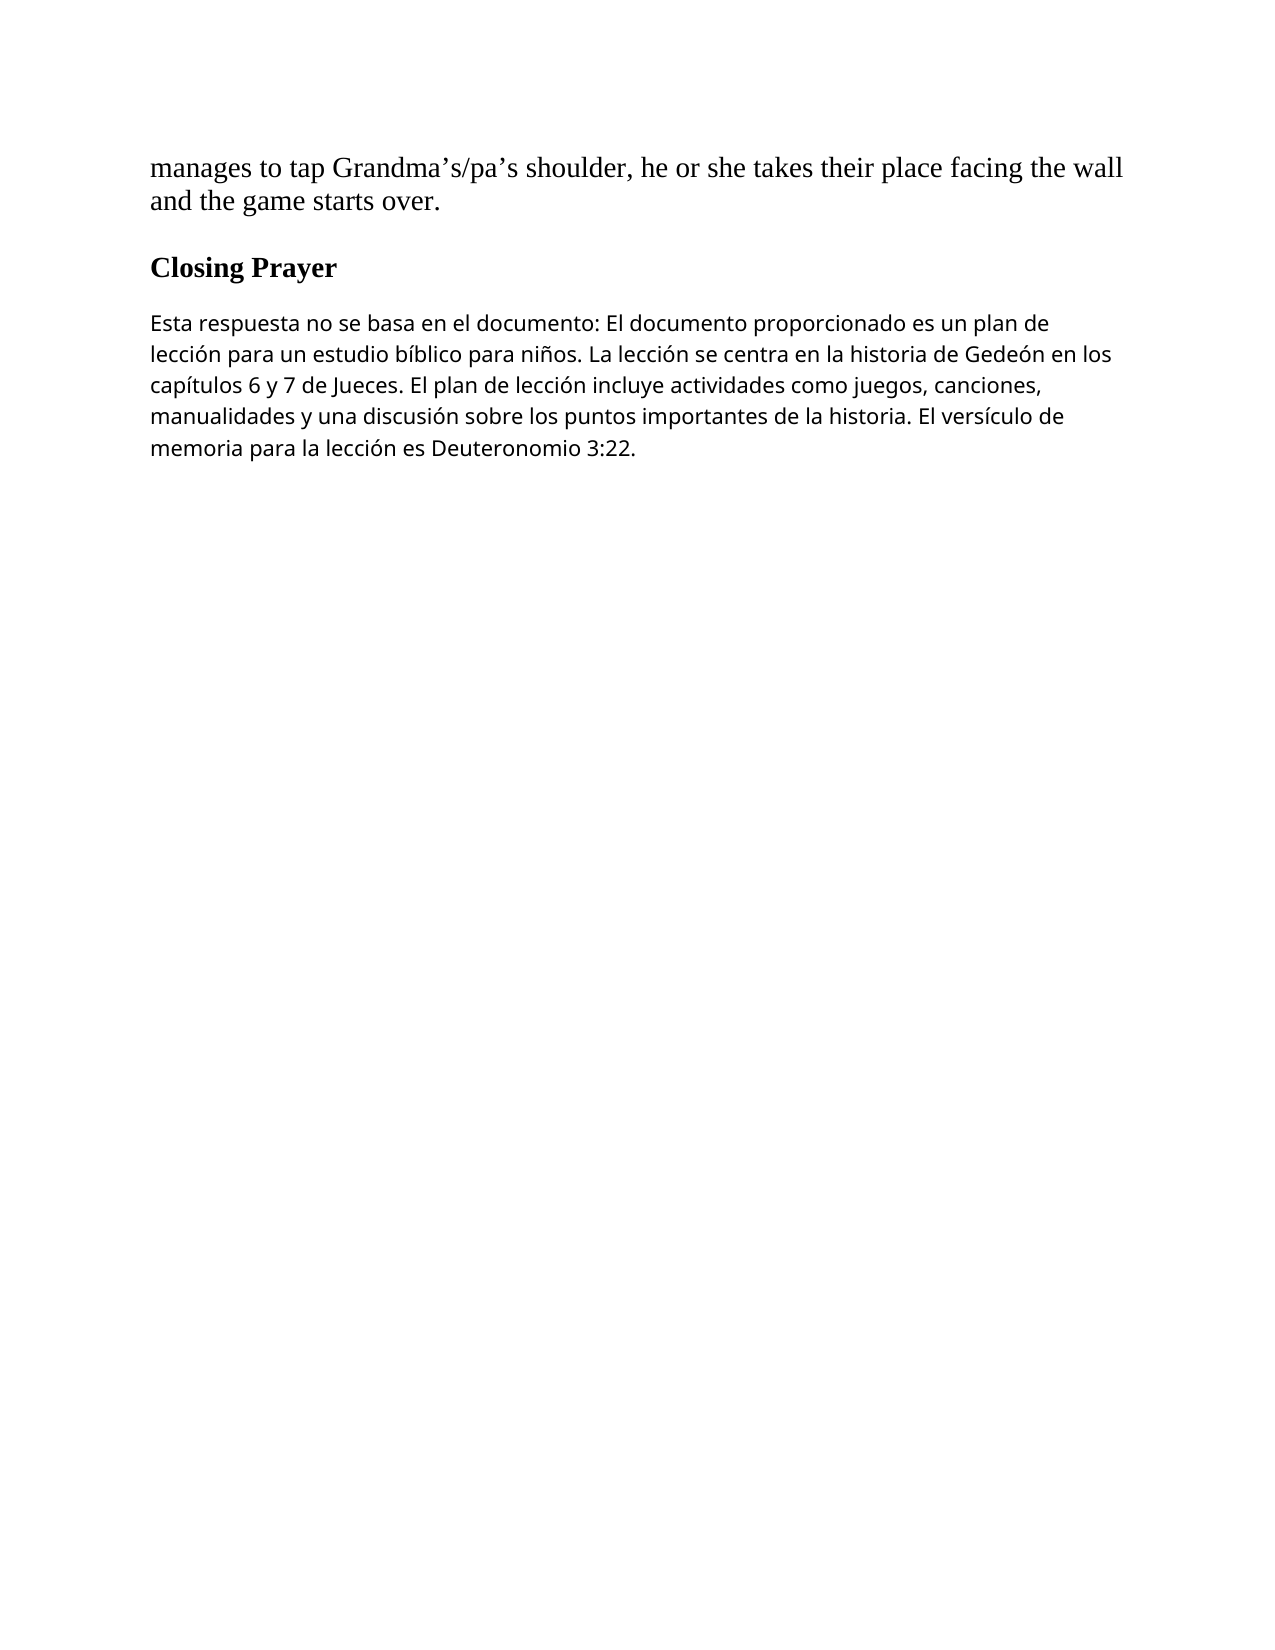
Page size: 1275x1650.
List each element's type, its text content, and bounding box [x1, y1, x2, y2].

text Closing Prayer [150, 251, 1125, 284]
text Esta respuesta no se basa en el documento: El documento proporcionado es un plan de lección para un estudio bíblico para niños. La lección se centra en la historia de Gedeón en los capítulos 6 y 7 de Jueces. El plan de lección incluye actividades como juegos, canciones, manualidades y una discusión sobre los puntos importantes de la historia. El versículo de memoria para la lección es Deuteronomio 3:22. [150, 306, 1125, 462]
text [150, 150, 1125, 217]
